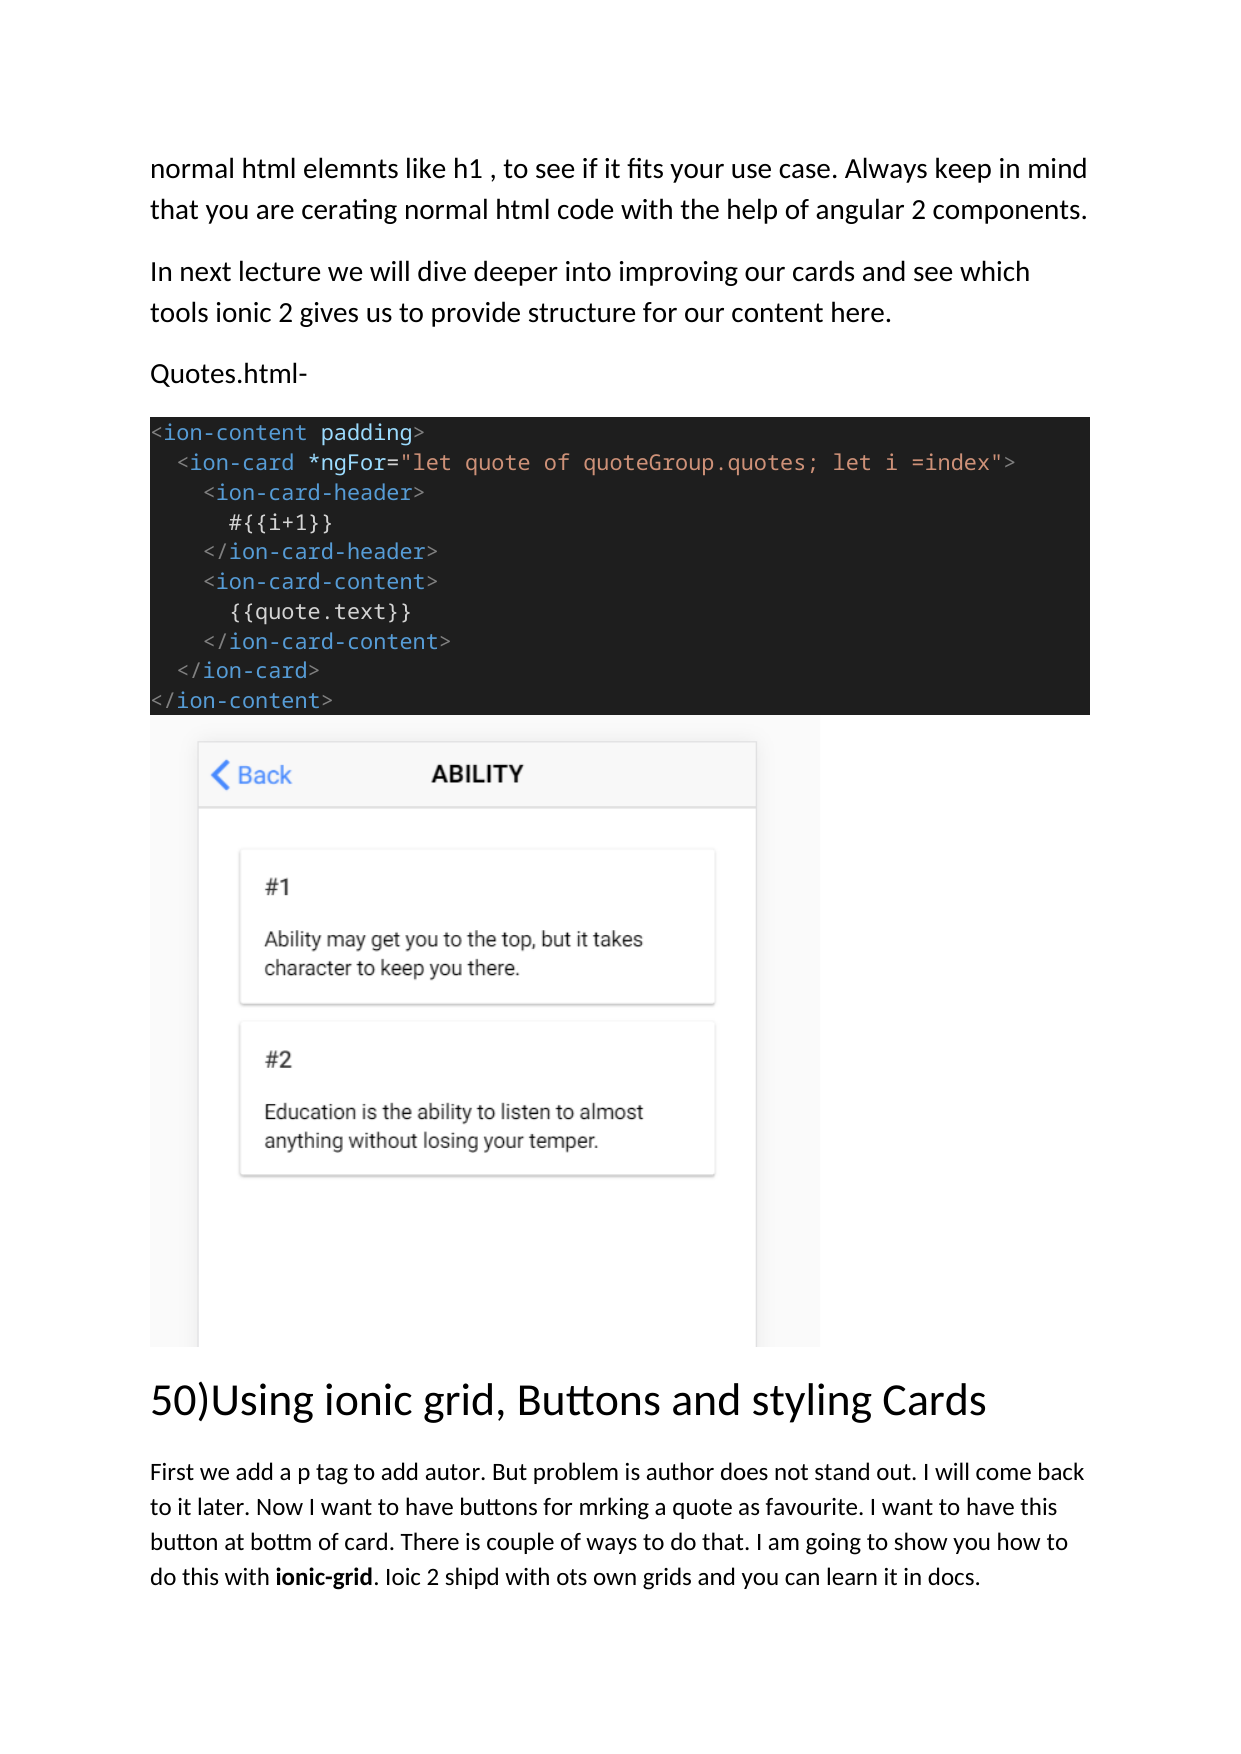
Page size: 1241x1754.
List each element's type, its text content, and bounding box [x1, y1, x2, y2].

text </ion-card-content> [150, 626, 1090, 656]
text {{quote.text}} [150, 596, 1090, 626]
text In next lecture we will dive deeper into improving our cards and see which tools ionic 2 gives us to provide structure for our content here. [150, 253, 1090, 329]
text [150, 150, 1090, 227]
text <ion-card *ngFor="let quote of quoteGroup.quotes; let i =index"> [150, 447, 1090, 477]
text </ion-card> [150, 656, 1090, 685]
text <ion-content padding> [150, 417, 1090, 447]
text 50)Using ionic grid, Buttons and styling Cards [150, 1371, 1090, 1427]
text Quotes.html- [150, 355, 1090, 391]
text <ion-card-content> [150, 566, 1090, 596]
text </ion-card-header> [150, 536, 1090, 566]
text #{{i+1}} [150, 507, 1090, 536]
text <ion-card-header> [150, 477, 1090, 507]
picture [150, 715, 821, 1347]
text </ion-content> [150, 685, 1090, 715]
text First we add a p tag to add autor. But problem is author does not stand out. I will come back to it later. Now I want to have buttons for mrking a quote as favourite. I want to have this button at bottm of card. There is couple of ways to do that. I am going to show you how to do this with ionic-grid. Ioic 2 shipd with ots own grids and you can learn it in docs. [150, 1456, 1090, 1592]
